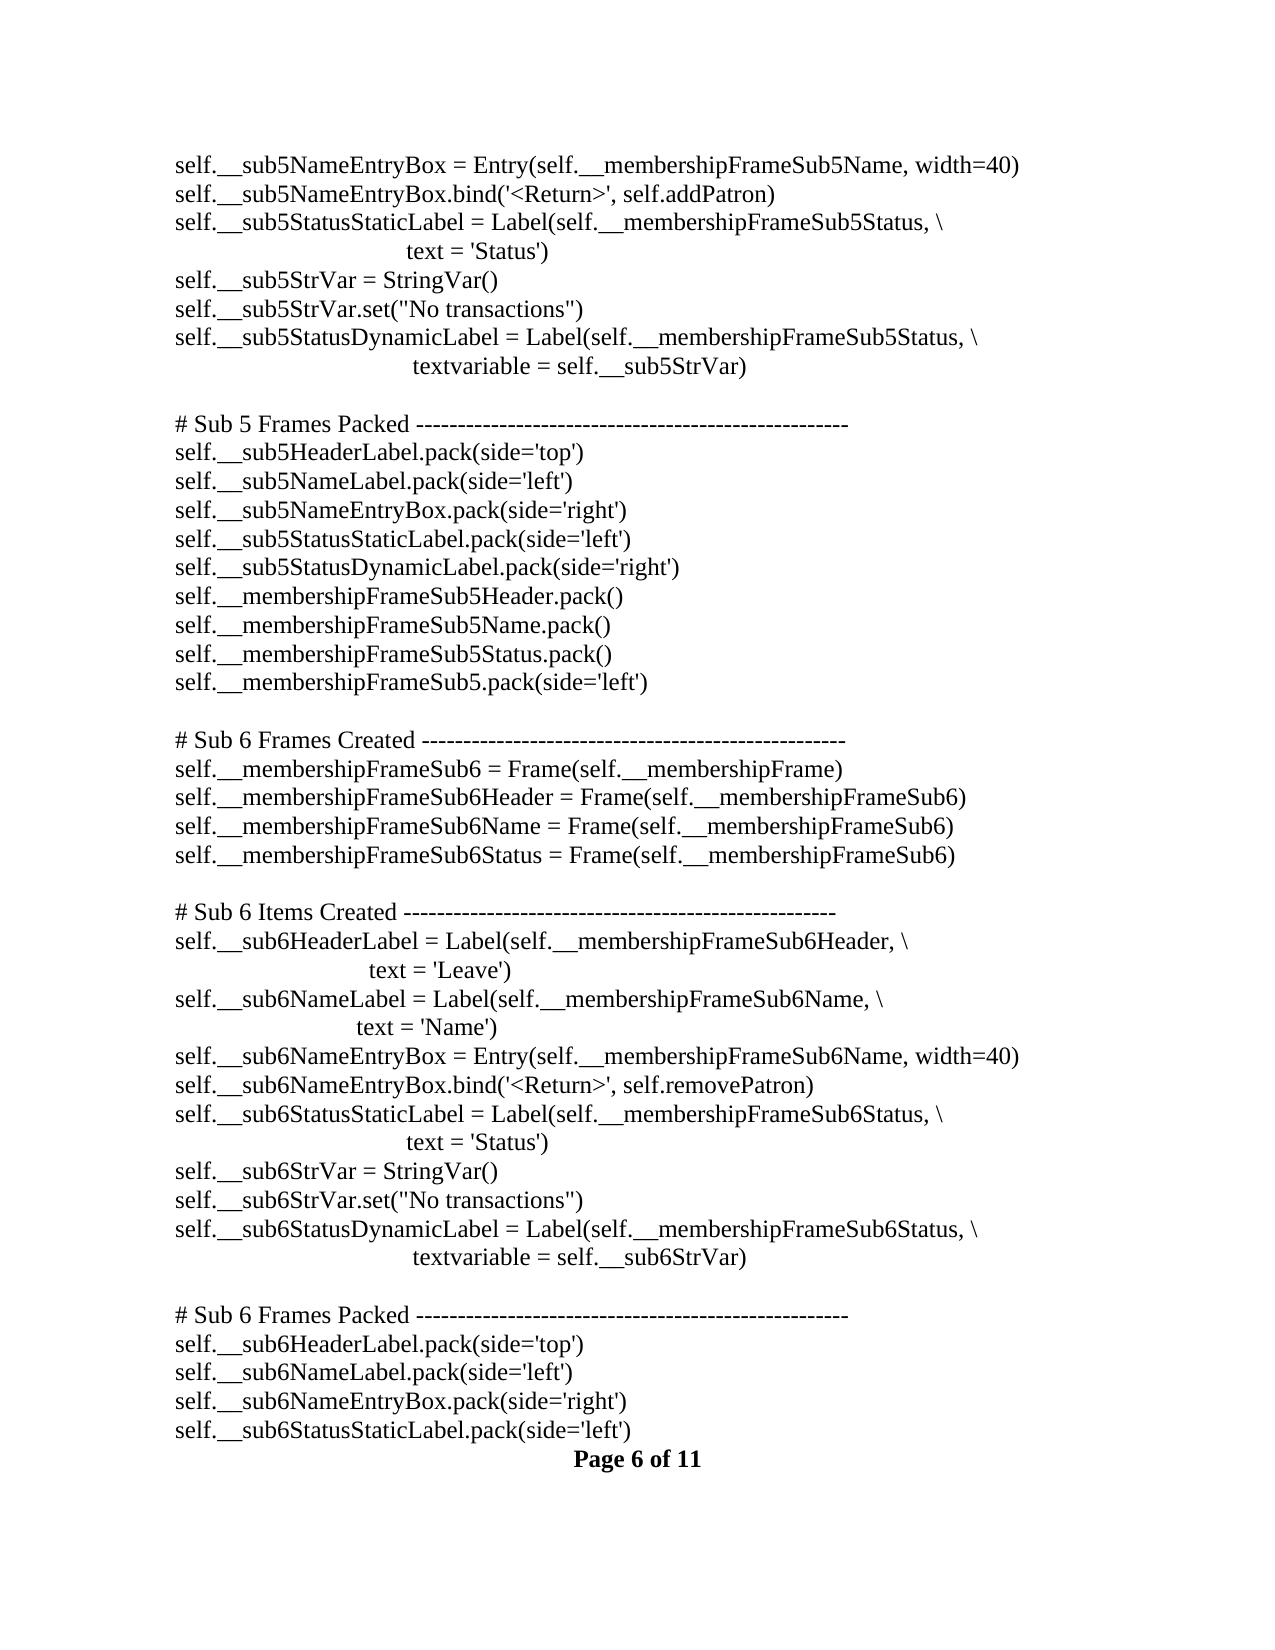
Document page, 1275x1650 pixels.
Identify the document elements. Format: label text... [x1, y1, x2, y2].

text self.__membershipFrameSub6Status = Frame(self.__membershipFrameSub6) [150, 840, 1125, 869]
text self.__sub6HeaderLabel = Label(self.__membershipFrameSub6Header, \ [150, 926, 1125, 955]
text self.__sub6StrVar = StringVar() [150, 1156, 1125, 1185]
text self.__membershipFrameSub5Header.pack() [150, 581, 1125, 610]
text self.__sub5StrVar = StringVar() [150, 265, 1125, 294]
text self.__sub5NameEntryBox.bind('<Return>', self.addPatron) [150, 179, 1125, 207]
text self.__sub6NameEntryBox = Entry(self.__membershipFrameSub6Name, width=40) [150, 1041, 1125, 1070]
text self.__sub5StatusStaticLabel.pack(side='left') [150, 524, 1125, 552]
text self.__sub6NameEntryBox.pack(side='right') [150, 1386, 1125, 1415]
text self.__sub5NameEntryBox = Entry(self.__membershipFrameSub5Name, width=40) [150, 150, 1125, 179]
text self.__sub5StrVar.set("No transactions") [150, 294, 1125, 322]
text self.__membershipFrameSub6Name = Frame(self.__membershipFrameSub6) [150, 811, 1125, 840]
text self.__membershipFrameSub5Status.pack() [150, 639, 1125, 667]
text text = 'Status') [150, 1127, 1125, 1156]
text self.__sub5HeaderLabel.pack(side='top') [150, 437, 1125, 466]
text textvariable = self.__sub5StrVar) [150, 351, 1125, 380]
text self.__sub5NameLabel.pack(side='left') [150, 466, 1125, 495]
text self.__membershipFrameSub6 = Frame(self.__membershipFrame) [150, 754, 1125, 782]
text # Sub 6 Items Created ---------------------------------------------------- [150, 897, 1125, 926]
text self.__sub6StatusStaticLabel.pack(side='left') [150, 1415, 1125, 1444]
text self.__sub5StatusDynamicLabel.pack(side='right') [150, 552, 1125, 581]
text self.__sub6NameLabel = Label(self.__membershipFrameSub6Name, \ [150, 984, 1125, 1012]
text self.__sub6StrVar.set("No transactions") [150, 1185, 1125, 1214]
text # Sub 6 Frames Packed ---------------------------------------------------- [150, 1300, 1125, 1329]
text self.__sub6HeaderLabel.pack(side='top') [150, 1329, 1125, 1357]
text self.__sub6NameLabel.pack(side='left') [150, 1357, 1125, 1386]
text self.__sub6NameEntryBox.bind('<Return>', self.removePatron) [150, 1070, 1125, 1099]
text text = 'Name') [150, 1012, 1125, 1041]
text self.__membershipFrameSub5Name.pack() [150, 610, 1125, 639]
text # Sub 6 Frames Created --------------------------------------------------- [150, 725, 1125, 754]
text textvariable = self.__sub6StrVar) [150, 1242, 1125, 1271]
text self.__sub5NameEntryBox.pack(side='right') [150, 495, 1125, 524]
text self.__membershipFrameSub6Header = Frame(self.__membershipFrameSub6) [150, 782, 1125, 811]
text Page 6 of 11 [150, 1444, 1125, 1472]
text self.__sub5StatusDynamicLabel = Label(self.__membershipFrameSub5Status, \ [150, 322, 1125, 351]
text self.__sub6StatusDynamicLabel = Label(self.__membershipFrameSub6Status, \ [150, 1214, 1125, 1242]
text # Sub 5 Frames Packed ---------------------------------------------------- [150, 409, 1125, 437]
text self.__sub6StatusStaticLabel = Label(self.__membershipFrameSub6Status, \ [150, 1099, 1125, 1127]
text self.__membershipFrameSub5.pack(side='left') [150, 667, 1125, 696]
text text = 'Leave') [150, 955, 1125, 984]
text self.__sub5StatusStaticLabel = Label(self.__membershipFrameSub5Status, \ [150, 207, 1125, 236]
text text = 'Status') [150, 236, 1125, 265]
